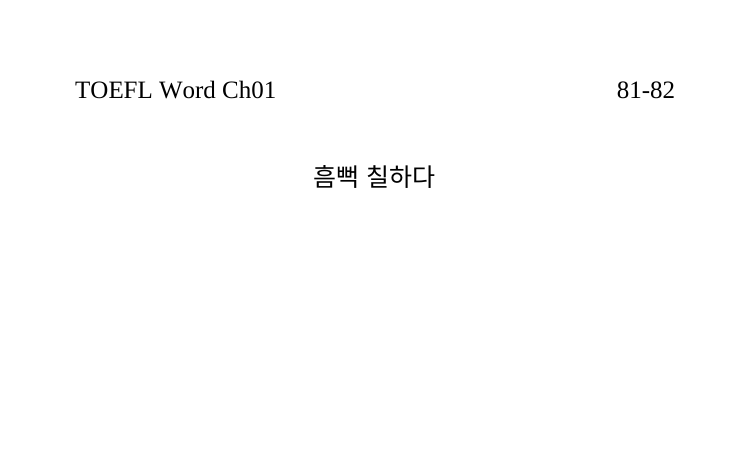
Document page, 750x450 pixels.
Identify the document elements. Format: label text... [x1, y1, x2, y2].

text 흠뻑 칠하다 [75, 158, 673, 194]
